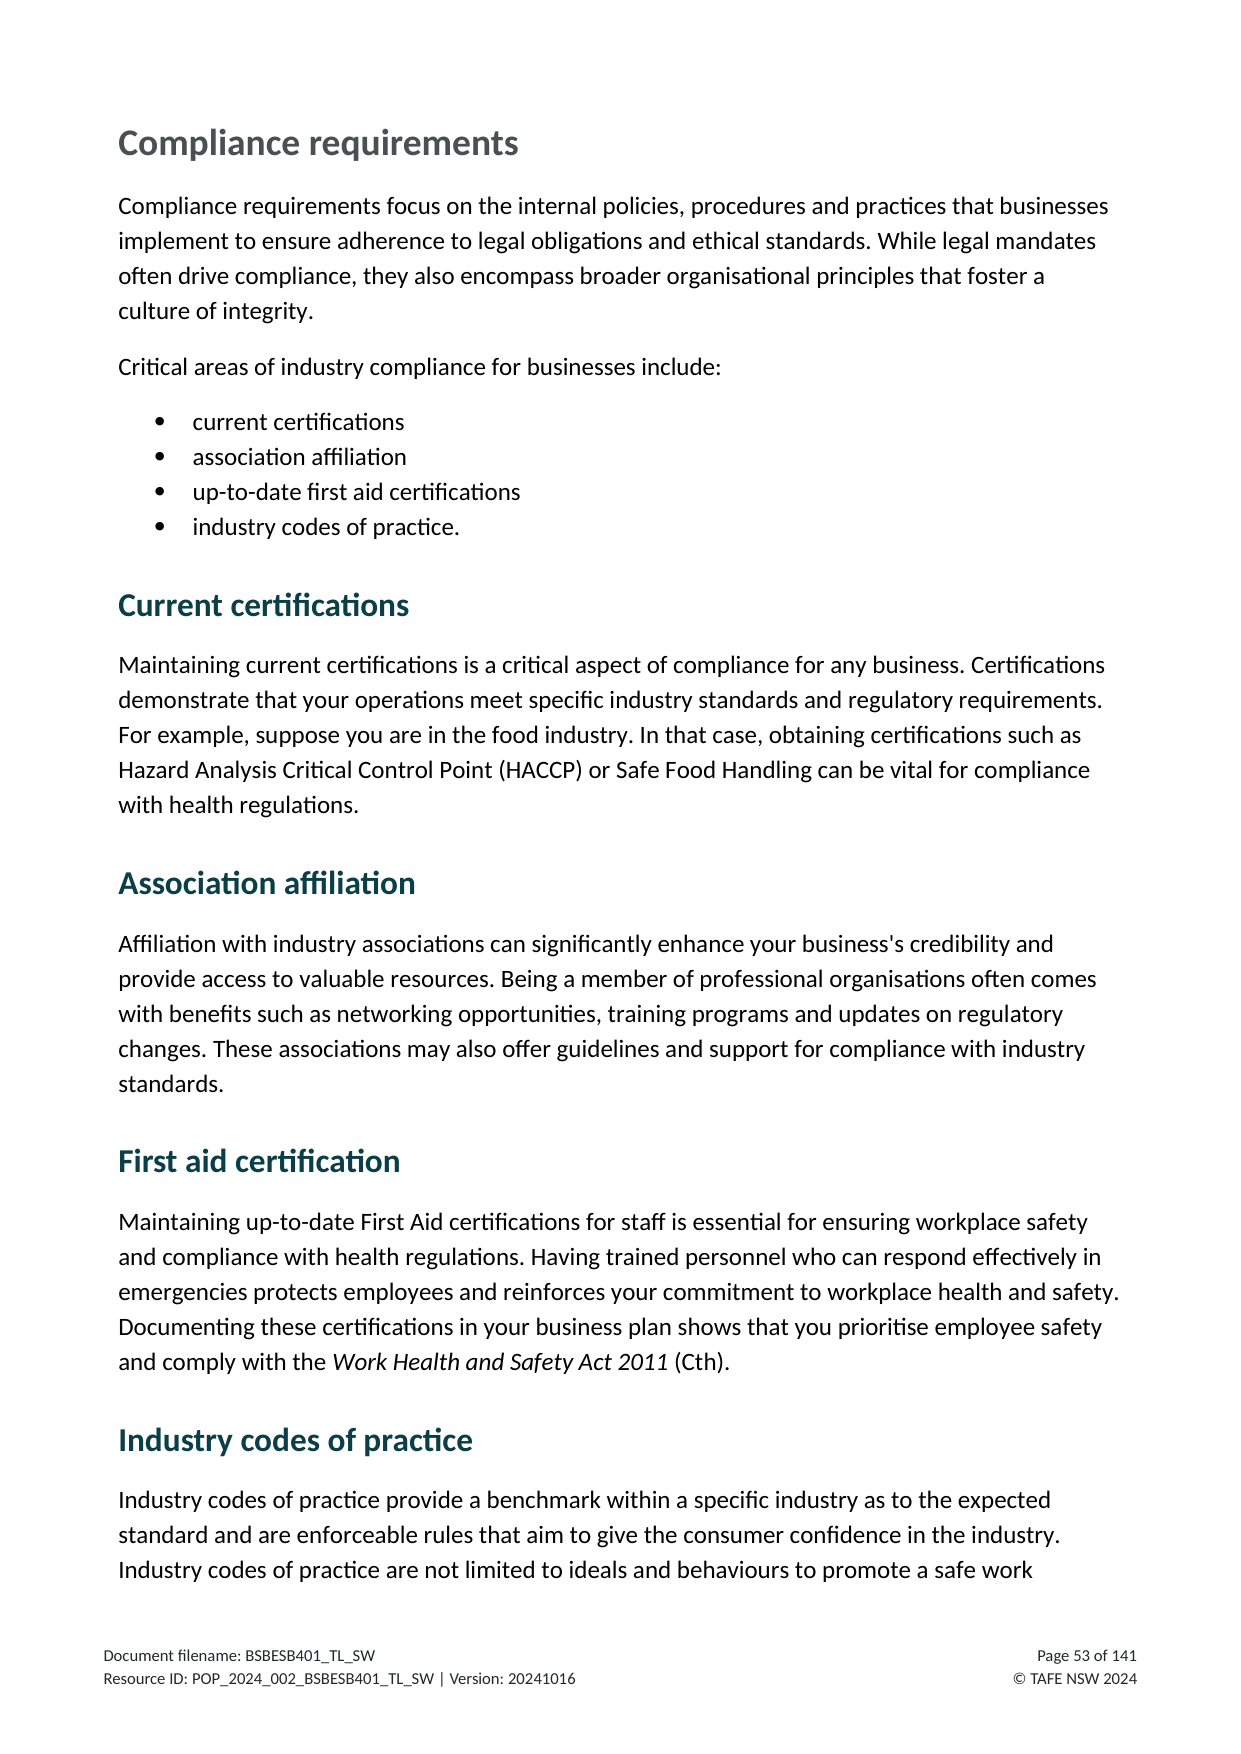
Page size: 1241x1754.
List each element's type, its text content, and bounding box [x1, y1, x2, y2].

list current certifications [155, 406, 1122, 437]
text Maintaining current certifications is a critical aspect of compliance for any business. Certifications demonstrate that your operations meet specific industry standards and regulatory requirements. For example, suppose you are in the food industry. In that case, obtaining certifications such as Hazard Analysis Critical Control Point (HACCP) or Safe Food Handling can be vital for compliance with health regulations. [118, 650, 1122, 820]
list up-to-date first aid certifications [155, 476, 1122, 507]
list association affiliation [155, 441, 1122, 472]
subtitle Association affiliation [118, 862, 1122, 903]
subtitle Industry codes of practice [118, 1419, 1122, 1459]
list industry codes of practice. [155, 511, 1122, 542]
text Critical areas of industry compliance for businesses include: [118, 351, 1122, 381]
text Compliance requirements focus on the internal policies, procedures and practices that businesses implement to ensure adherence to legal obligations and ethical standards. While legal mandates often drive compliance, they also encompass broader organisational principles that foster a culture of integrity. [118, 190, 1122, 325]
subtitle Current certifications [118, 584, 1122, 625]
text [118, 1484, 1122, 1585]
subtitle First aid certification [118, 1140, 1122, 1181]
subtitle Compliance requirements [118, 119, 1122, 165]
text Maintaining up-to-date First Aid certifications for staff is essential for ensuring workplace safety and compliance with health regulations. Having trained personnel who can respond effectively in emergencies protects employees and reinforces your commitment to workplace health and safety. Documenting these certifications in your business plan shows that you prioritise employee safety and comply with the Work Health and Safety Act 2011 (Cth). [118, 1206, 1122, 1377]
text Affiliation with industry associations can significantly enhance your business's credibility and provide access to valuable resources. Being a member of professional organisations often comes with benefits such as networking opportunities, training programs and updates on regulatory changes. These associations may also offer guidelines and support for compliance with industry standards. [118, 928, 1122, 1098]
